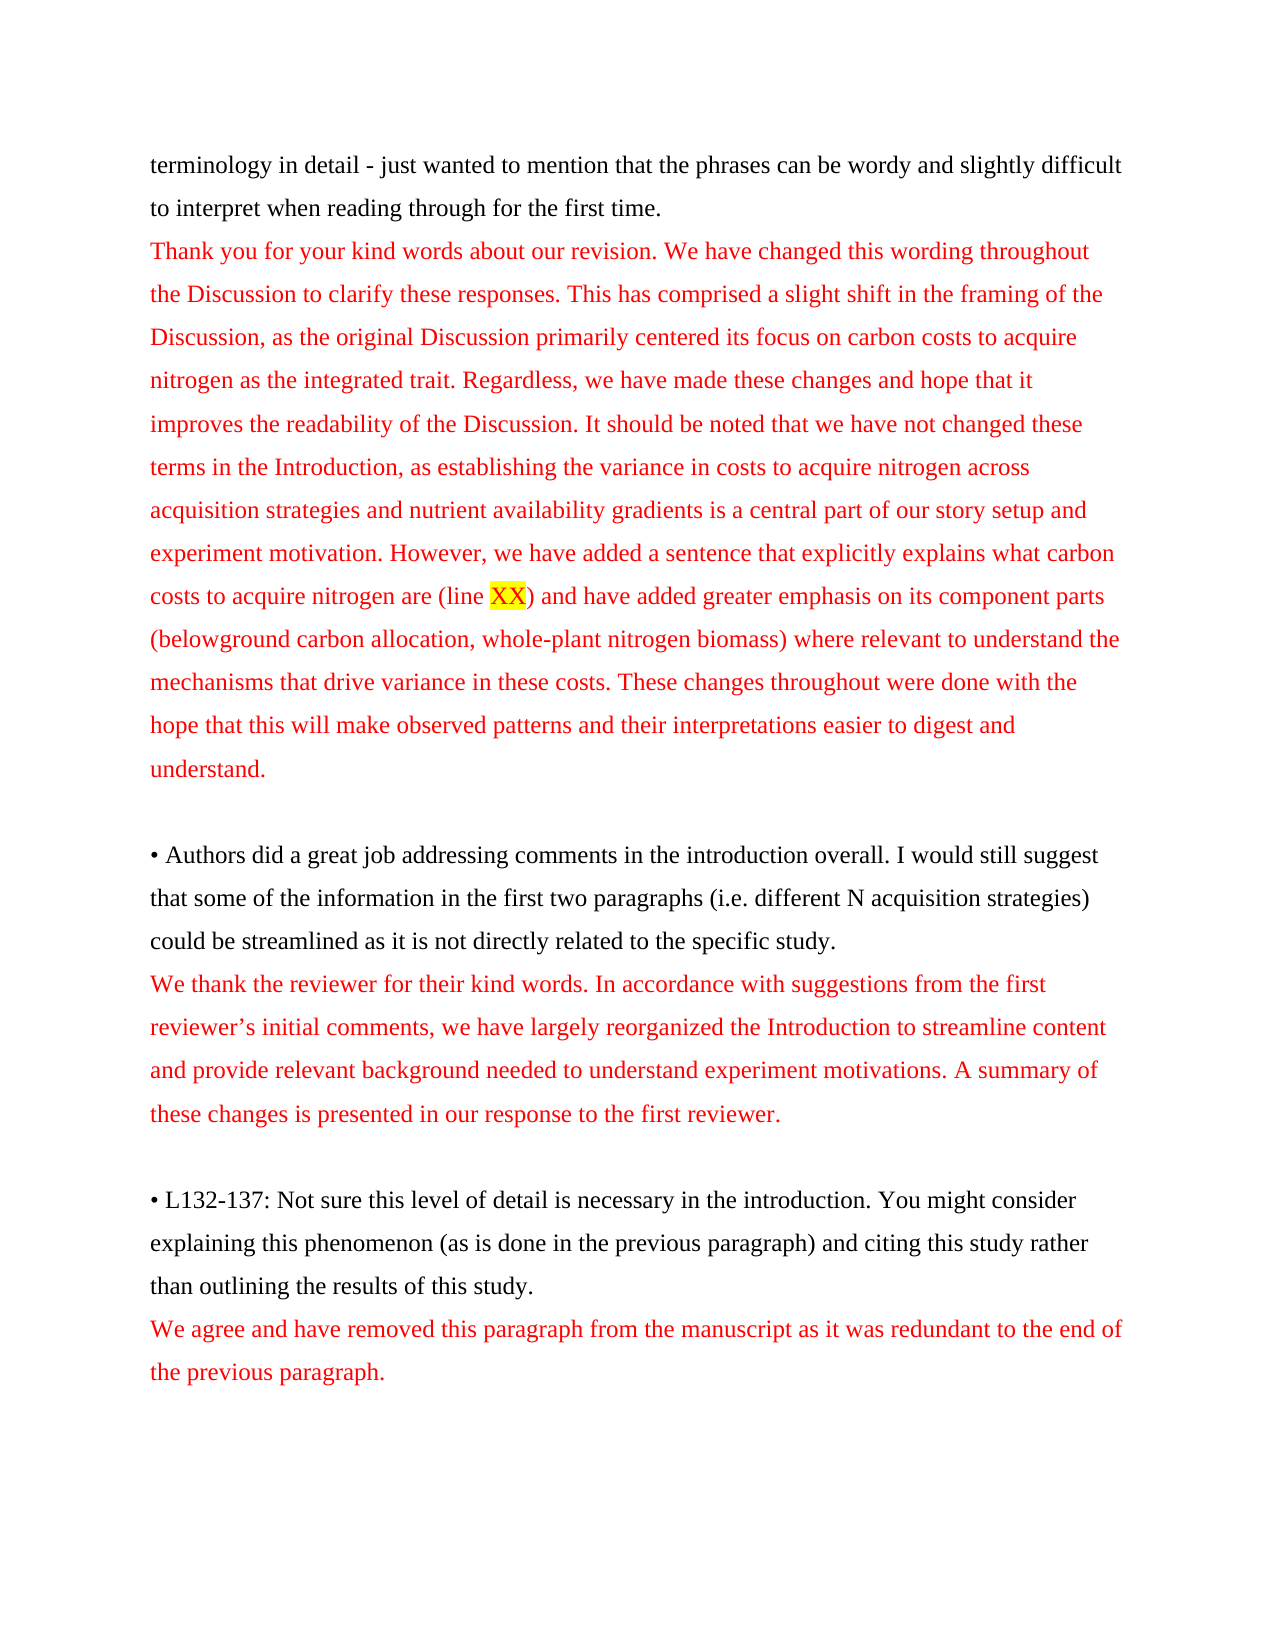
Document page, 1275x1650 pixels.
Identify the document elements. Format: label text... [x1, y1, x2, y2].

text Thank you for your kind words about our revision. We have changed this wording throughout the Discussion to clarify these responses. This has comprised a slight shift in the framing of the Discussion, as the original Discussion primarily centered its focus on carbon costs to acquire nitrogen as the integrated trait. Regardless, we have made these changes and hope that it improves the readability of the Discussion. It should be noted that we have not changed these terms in the Introduction, as establishing the variance in costs to acquire nitrogen across acquisition strategies and nutrient availability gradients is a central part of our story setup and experiment motivation. However, we have added a sentence that explicitly explains what carbon costs to acquire nitrogen are (line XX) and have added greater emphasis on its component parts (belowground carbon allocation, whole-plant nitrogen biomass) where relevant to understand the mechanisms that drive variance in these costs. These changes throughout were done with the hope that this will make observed patterns and their interpretations easier to digest and understand. [150, 236, 1125, 782]
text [150, 150, 1125, 222]
text • Authors did a great job addressing comments in the introduction overall. I would still suggest that some of the information in the first two paragraphs (i.e. different N acquisition strategies) could be streamlined as it is not directly related to the specific study. [150, 840, 1125, 955]
text We thank the reviewer for their kind words. In accordance with suggestions from the first reviewer’s initial comments, we have largely reorganized the Introduction to streamline content and provide relevant background needed to understand experiment motivations. A summary of these changes is presented in our response to the first reviewer. [150, 969, 1125, 1127]
text • L132-137: Not sure this level of detail is necessary in the introduction. You might consider explaining this phenomenon (as is done in the previous paragraph) and citing this study rather than outlining the results of this study. [150, 1185, 1125, 1300]
text We agree and have removed this paragraph from the manuscript as it was redundant to the end of the previous paragraph. [150, 1314, 1125, 1386]
